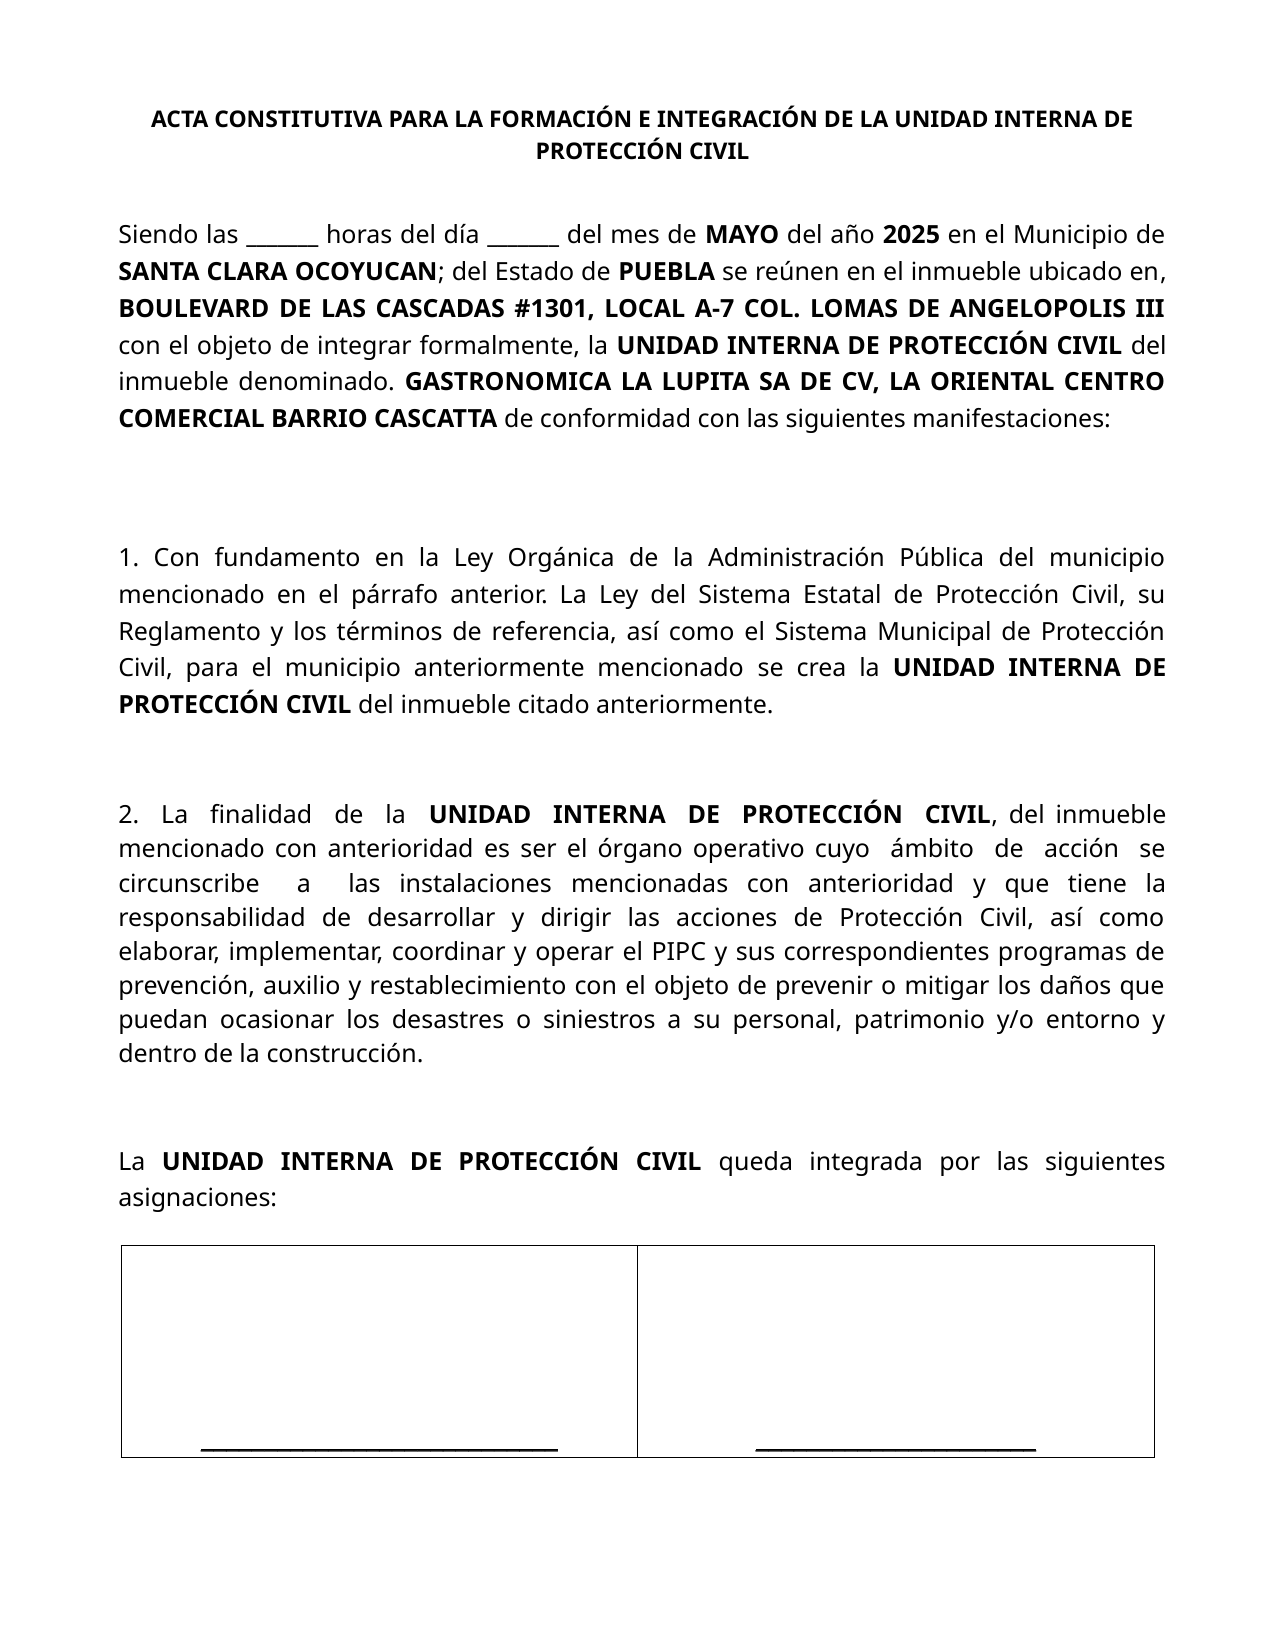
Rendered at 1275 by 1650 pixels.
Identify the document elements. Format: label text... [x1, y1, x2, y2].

text La UNIDAD INTERNA DE PROTECCIÓN CIVIL queda integrada por las siguientes asignaciones: [118, 1143, 1166, 1214]
text 1. Con fundamento en la Ley Orgánica de la Administración Pública del municipio mencionado en el párrafo anterior. La Ley del Sistema Estatal de Protección Civil, su Reglamento y los términos de referencia, así como el Sistema Municipal de Protección Civil, para el municipio anteriormente mencionado se crea la UNIDAD INTERNA DE PROTECCIÓN CIVIL del inmueble citado anteriormente. [118, 540, 1166, 721]
text Siendo las _______ horas del día _______ del mes de MAYO del año 2025 en el Municipio de SANTA CLARA OCOYUCAN; del Estado de PUEBLA se reúnen en el inmueble ubicado en, BOULEVARD DE LAS CASCADAS #1301, LOCAL A-7 COL. LOMAS DE ANGELOPOLIS III con el objeto de integrar formalmente, la UNIDAD INTERNA DE PROTECCIÓN CIVIL del inmueble denominado. GASTRONOMICA LA LUPITA SA DE CV, LA ORIENTAL CENTRO COMERCIAL BARRIO CASCATTA de conformidad con las siguientes manifestaciones: [118, 217, 1166, 435]
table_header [122, 1246, 637, 1457]
text ACTA CONSTITUTIVA PARA LA FORMACIÓN E INTEGRACIÓN DE LA UNIDAD INTERNA DE PROTECCIÓN CIVIL [118, 103, 1166, 166]
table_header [638, 1246, 1154, 1457]
text 2. La finalidad de la UNIDAD INTERNA DE PROTECCIÓN CIVIL, del inmueble mencionado con anterioridad es ser el órgano operativo cuyo ámbito de acción se circunscribe a las instalaciones mencionadas con anterioridad y que tiene la responsabilidad de desarrollar y dirigir las acciones de Protección Civil, así como elaborar, implementar, coordinar y operar el PIPC y sus correspondientes programas de prevención, auxilio y restablecimiento con el objeto de prevenir o mitigar los daños que puedan ocasionar los desastres o siniestros a su personal, patrimonio y/o entorno y dentro de la construcción. [118, 797, 1166, 1069]
